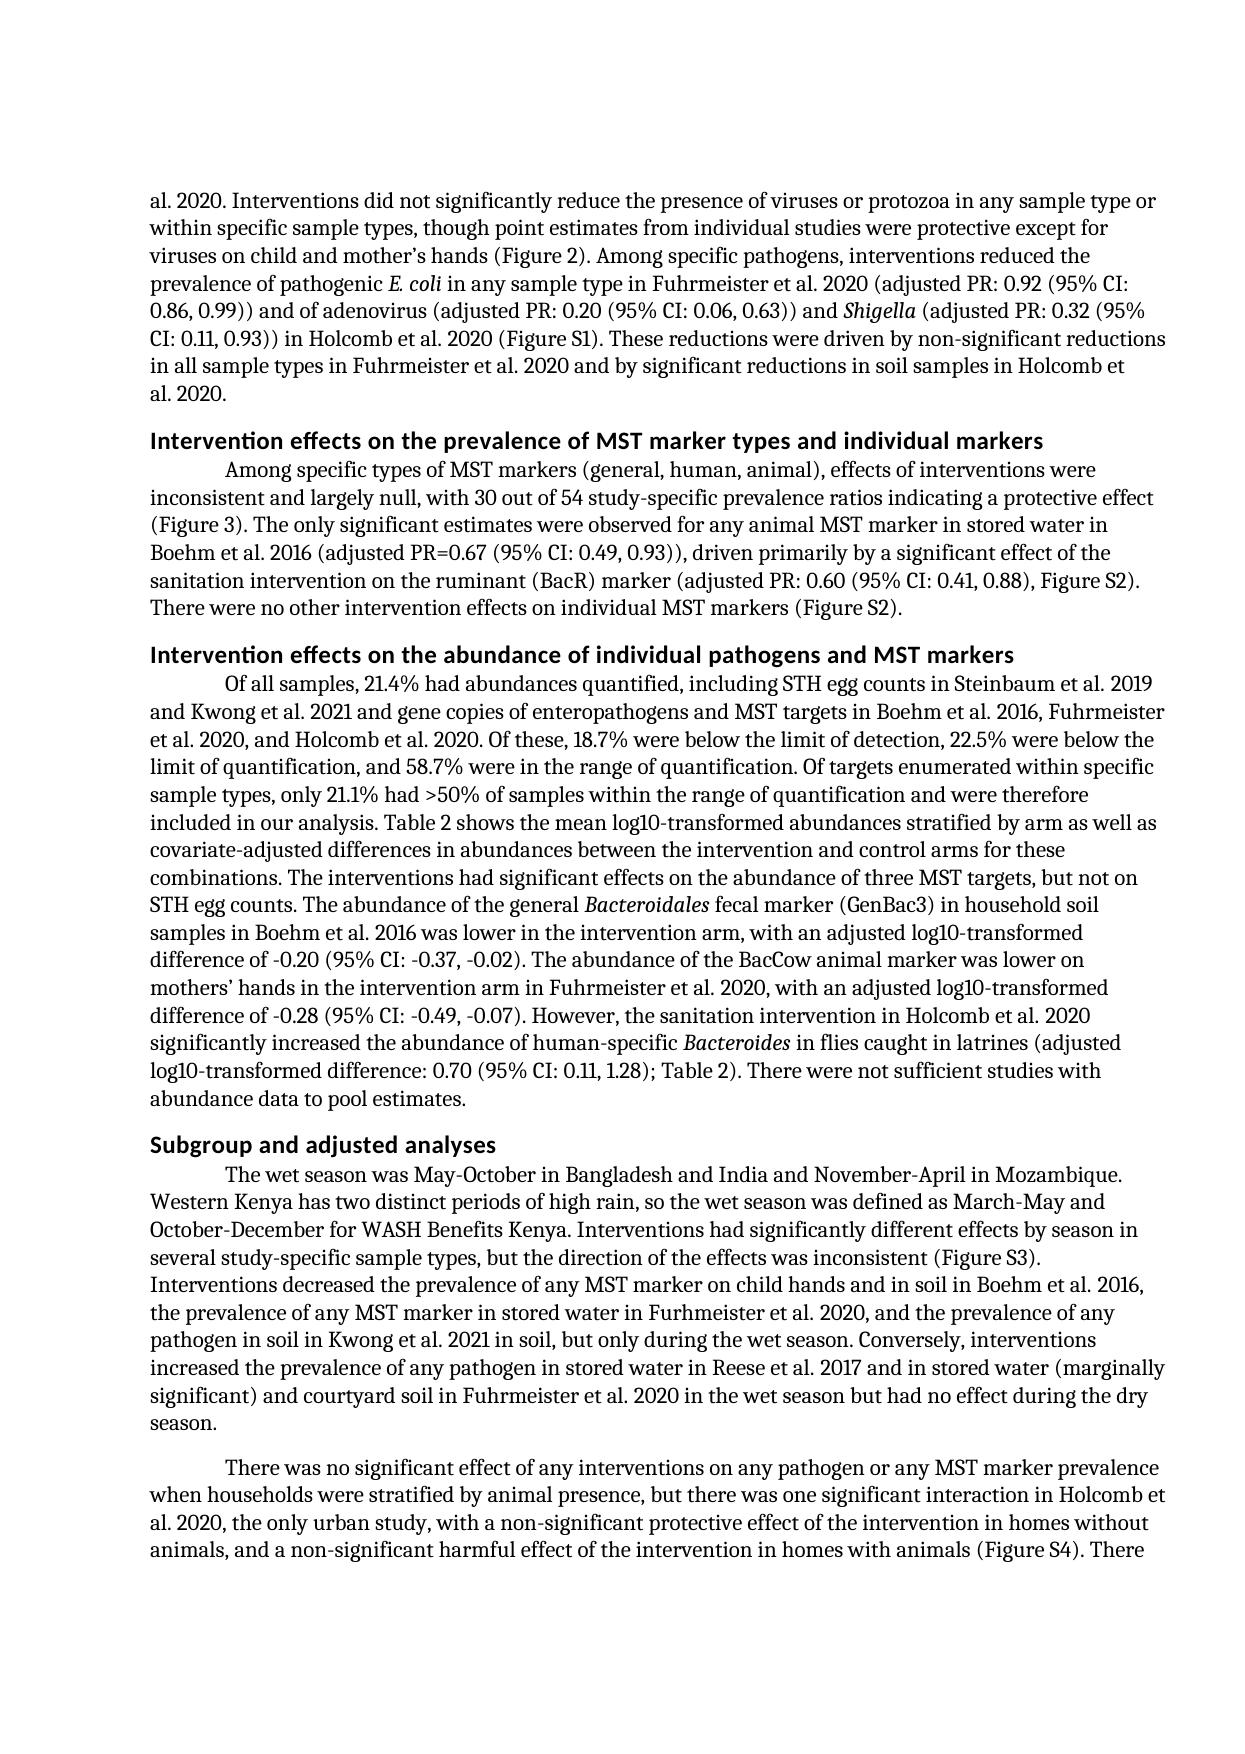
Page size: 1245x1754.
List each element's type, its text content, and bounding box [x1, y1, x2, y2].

subtitle Intervention effects on the prevalence of MST marker types and individual markers [150, 425, 1170, 456]
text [150, 187, 1170, 407]
subtitle Subgroup and adjusted analyses [150, 1129, 1170, 1160]
text Among specific types of MST markers (general, human, animal), effects of interventions were inconsistent and largely null, with 30 out of 54 study-specific prevalence ratios indicating a protective effect (Figure 3). The only significant estimates were observed for any animal MST marker in stored water in Boehm et al. 2016 (adjusted PR=0.67 (95% CI: 0.49, 0.93)), driven primarily by a significant effect of the sanitation intervention on the ruminant (BacR) marker (adjusted PR: 0.60 (95% CI: 0.41, 0.88), Figure S2). There were no other intervention effects on individual MST markers (Figure S2). [150, 457, 1170, 621]
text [150, 1454, 1170, 1563]
text Of all samples, 21.4% had abundances quantified, including STH egg counts in Steinbaum et al. 2019 and Kwong et al. 2021 and gene copies of enteropathogens and MST targets in Boehm et al. 2016, Fuhrmeister et al. 2020, and Holcomb et al. 2020. Of these, 18.7% were below the limit of detection, 22.5% were below the limit of quantification, and 58.7% were in the range of quantification. Of targets enumerated within specific sample types, only 21.1% had >50% of samples within the range of quantification and were therefore included in our analysis. Table 2 shows the mean log10-transformed abundances stratified by arm as well as covariate-adjusted differences in abundances between the intervention and control arms for these combinations. The interventions had significant effects on the abundance of three MST targets, but not on STH egg counts. The abundance of the general Bacteroidales fecal marker (GenBac3) in household soil samples in Boehm et al. 2016 was lower in the intervention arm, with an adjusted log10-transformed difference of -0.20 (95% CI: -0.37, -0.02). The abundance of the BacCow animal marker was lower on mothers’ hands in the intervention arm in Fuhrmeister et al. 2020, with an adjusted log10-transformed difference of -0.28 (95% CI: -0.49, -0.07). However, the sanitation intervention in Holcomb et al. 2020 significantly increased the abundance of human-specific Bacteroides in flies caught in latrines (adjusted log10-transformed difference: 0.70 (95% CI: 0.11, 1.28); Table 2). There were not sufficient studies with abundance data to pool estimates. [150, 671, 1170, 1112]
text The wet season was May-October in Bangladesh and India and November-April in Mozambique. Western Kenya has two distinct periods of high rain, so the wet season was defined as March-May and October-December for WASH Benefits Kenya. Interventions had significantly different effects by season in several study-specific sample types, but the direction of the effects was inconsistent (Figure S3). Interventions decreased the prevalence of any MST marker on child hands and in soil in Boehm et al. 2016, the prevalence of any MST marker in stored water in Furhmeister et al. 2020, and the prevalence of any pathogen in soil in Kwong et al. 2021 in soil, but only during the wet season. Conversely, interventions increased the prevalence of any pathogen in stored water in Reese et al. 2017 and in stored water (marginally significant) and courtyard soil in Fuhrmeister et al. 2020 in the wet season but had no effect during the dry season. [150, 1162, 1170, 1436]
subtitle Intervention effects on the abundance of individual pathogens and MST markers [150, 639, 1170, 670]
